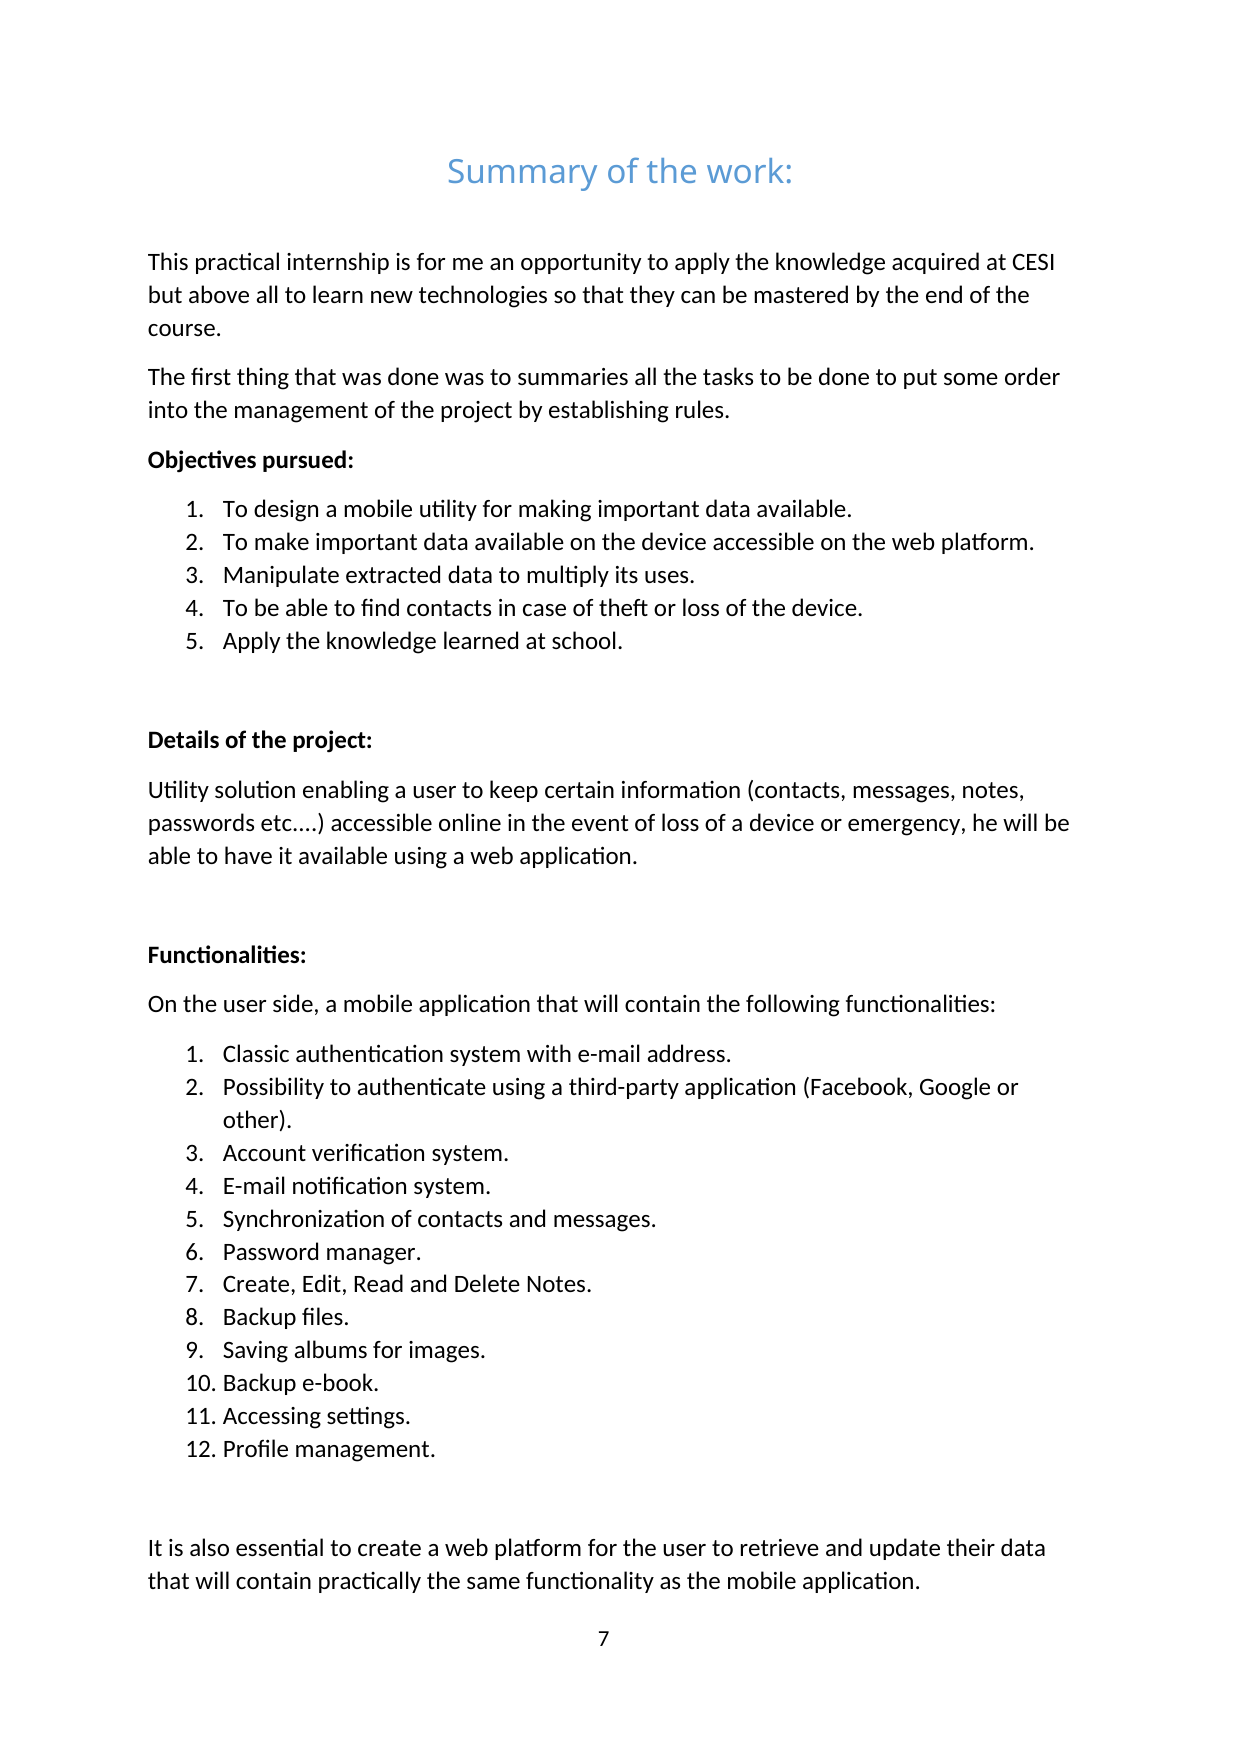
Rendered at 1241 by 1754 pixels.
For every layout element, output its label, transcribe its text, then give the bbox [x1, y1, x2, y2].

list Password manager. [185, 1236, 1093, 1266]
text Objectives pursued: [148, 444, 1093, 474]
text Details of the project: [148, 724, 1093, 755]
list Backup e-book. [185, 1367, 1093, 1398]
list Create, Edit, Read and Delete Notes. [185, 1269, 1093, 1299]
list Classic authentication system with e-mail address. [185, 1038, 1093, 1069]
list Backup files. [185, 1302, 1093, 1332]
list Account verification system. [185, 1137, 1093, 1167]
list E-mail notification system. [185, 1170, 1093, 1200]
list Synchronization of contacts and messages. [185, 1203, 1093, 1233]
list Saving albums for images. [185, 1334, 1093, 1365]
list To design a mobile utility for making important data available. [185, 494, 1093, 524]
text This practical internship is for me an opportunity to apply the knowledge acquired at CESI but above all to learn new technologies so that they can be mastered by the end of the course. [148, 246, 1093, 342]
list Apply the knowledge learned at school. [185, 625, 1093, 656]
text It is also essential to create a web platform for the user to retrieve and update their data that will contain practically the same functionality as the mobile application. [148, 1532, 1093, 1596]
text Utility solution enabling a user to keep certain information (contacts, messages, notes, passwords etc....) accessible online in the event of loss of a device or emergency, he will be able to have it available using a web application. [148, 774, 1093, 870]
text The first thing that was done was to summaries all the tasks to be done to put some order into the management of the project by establishing rules. [148, 362, 1093, 425]
text Functionalities: [148, 939, 1093, 969]
list Possibility to authenticate using a third-party application (Facebook, Google or other). [185, 1071, 1093, 1134]
list Accessing settings. [185, 1400, 1093, 1431]
list Manipulate extracted data to multiply its uses. [185, 559, 1093, 590]
list To be able to find contacts in case of theft or loss of the device. [185, 592, 1093, 623]
text On the user side, a mobile application that will contain the following functionalities: [148, 989, 1093, 1019]
list To make important data available on the device accessible on the web platform. [185, 527, 1093, 557]
subtitle Summary of the work: [148, 148, 1093, 193]
list Profile management. [185, 1433, 1093, 1464]
